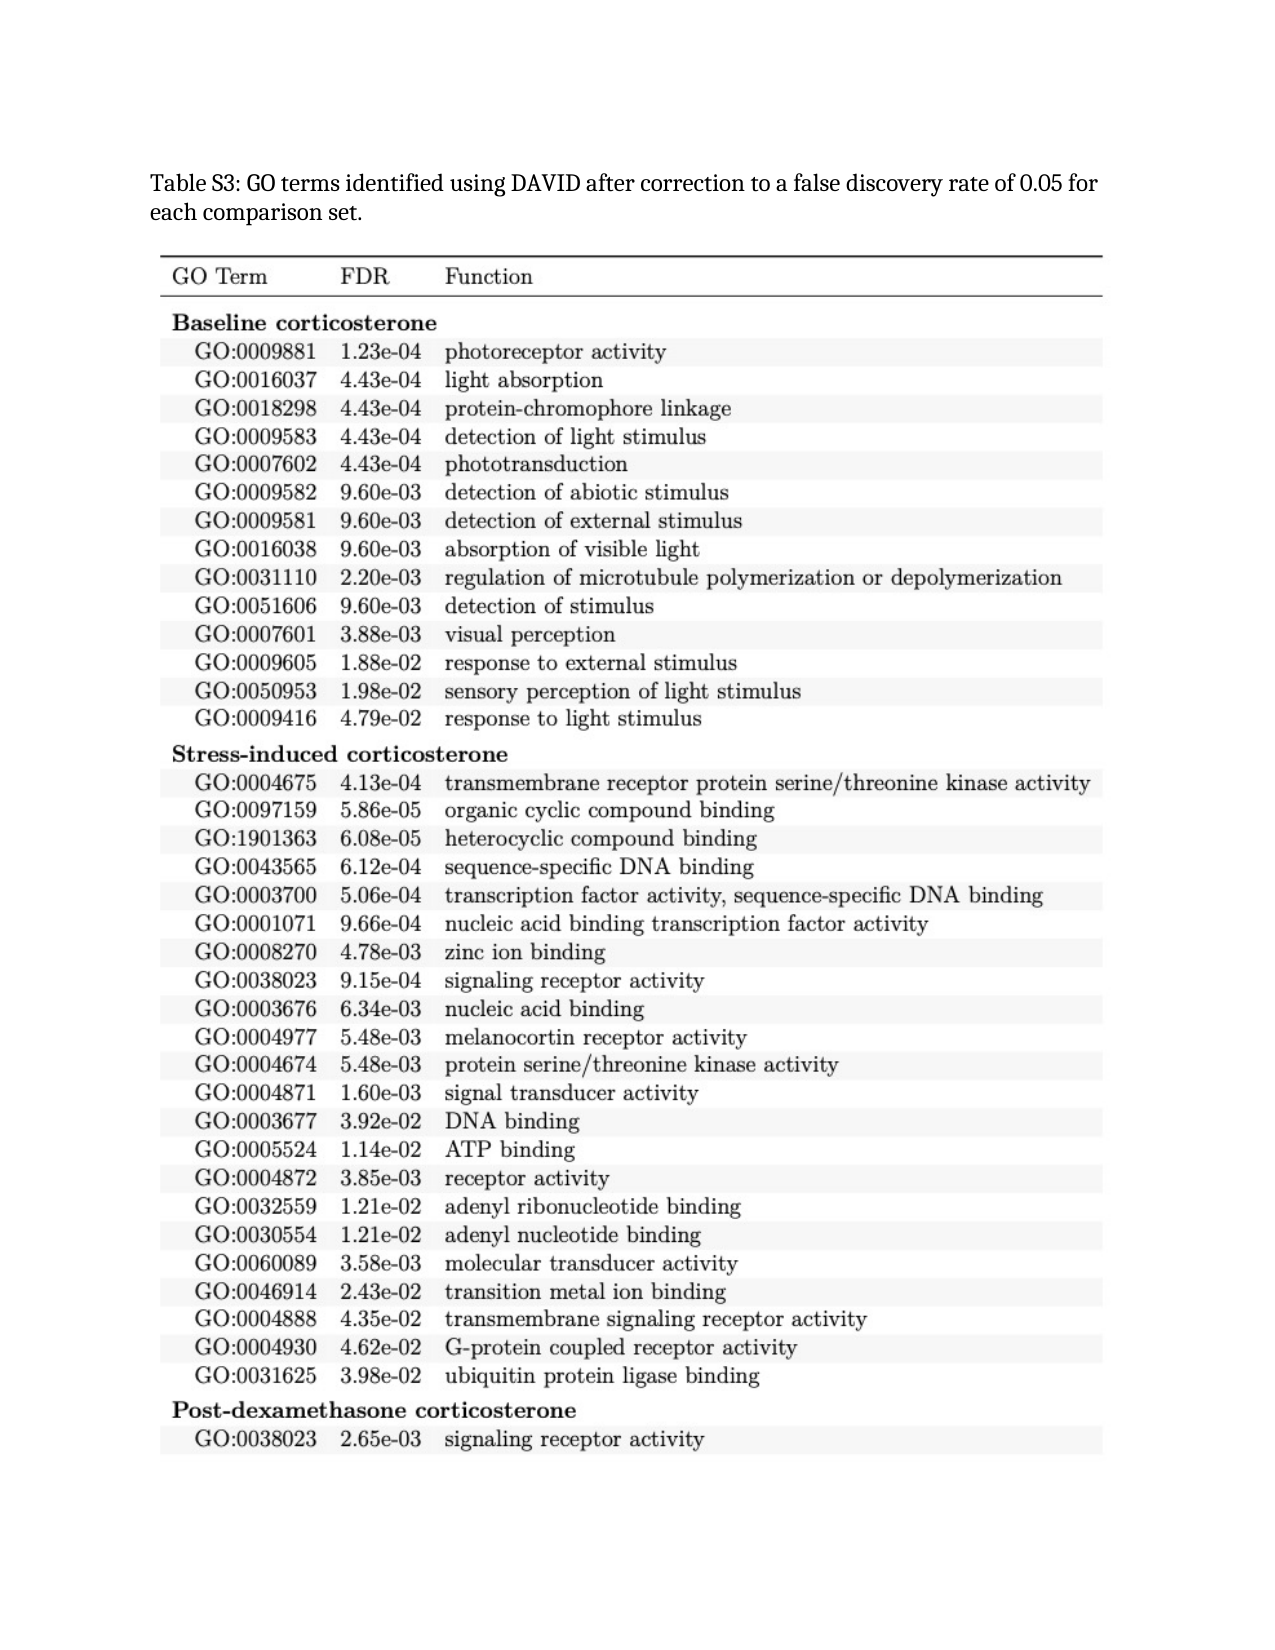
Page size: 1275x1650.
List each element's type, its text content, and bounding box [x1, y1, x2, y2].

picture [150, 245, 1125, 1498]
text Table S3: GO terms identified using DAVID after correction to a false discovery rate of 0.05 for each comparison set. [150, 169, 1125, 226]
